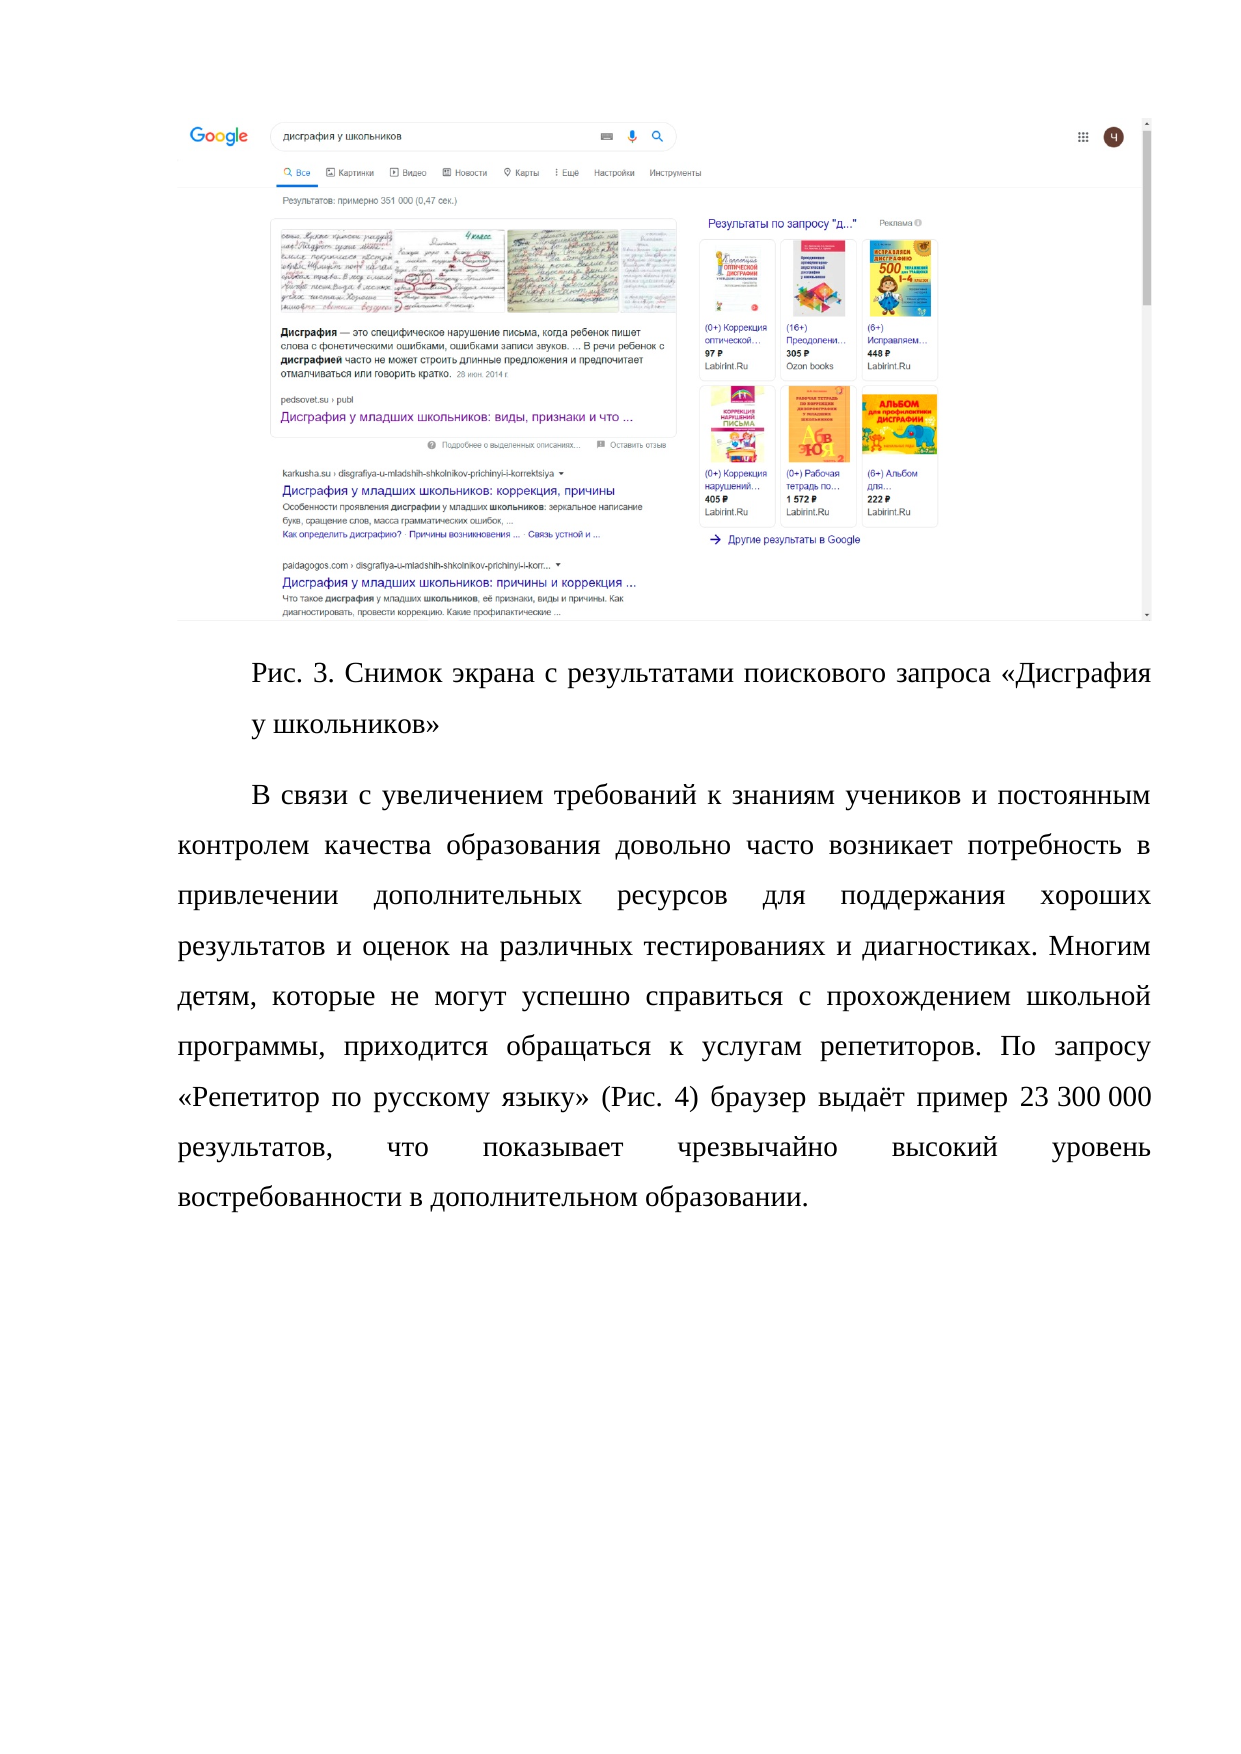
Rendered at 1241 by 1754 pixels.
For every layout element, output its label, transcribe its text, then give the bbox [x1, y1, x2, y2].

text Рис. 3. Снимок экрана с результатами поискового запроса «Дисграфия у школьников» [251, 655, 1152, 739]
picture [177, 118, 1152, 621]
text В связи с увеличением требований к знаниям учеников и постоянным контролем качества образования довольно часто возникает потребность в привлечении дополнительных ресурсов для поддержания хороших результатов и оценок на различных тестированиях и диагностиках. Многим детям, которые не могут успешно справиться с прохождением школьной программы, приходится обращаться к услугам репетиторов. По запросу «Репетитор по русскому языку» (Рис. 4) браузер выдаёт пример 23 300 000 результатов, что показывает чрезвычайно высокий уровень востребованности в дополнительном образовании. [177, 777, 1152, 1213]
